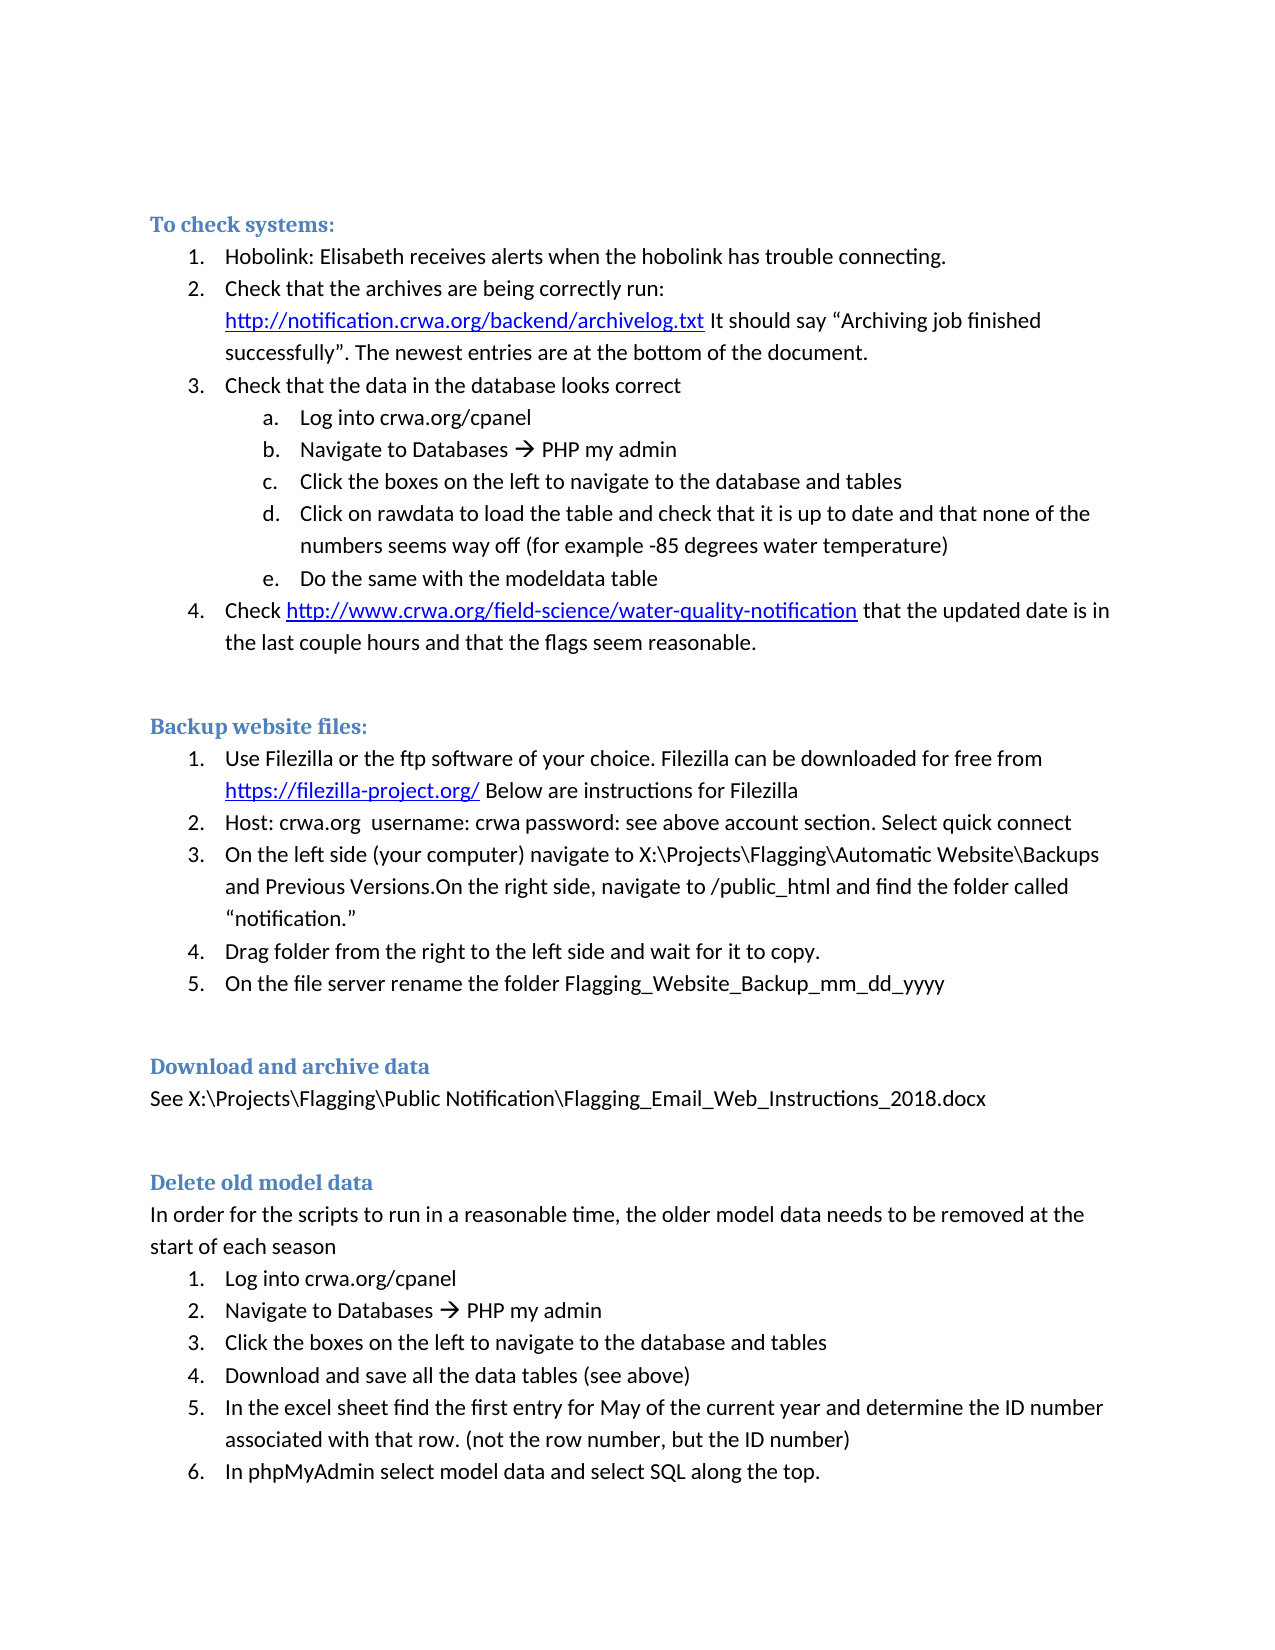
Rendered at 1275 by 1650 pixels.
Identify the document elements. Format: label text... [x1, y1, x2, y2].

list Check that the archives are being correctly run: http://notification.crwa.org/backend/archivelog.txt It should say “Archiving job finished successfully”. The newest entries are at the bottom of the document. [187, 274, 1125, 367]
list Click the boxes on the left to navigate to the database and tables [262, 467, 1125, 495]
list Do the same with the modeldata table [262, 564, 1125, 592]
list Use Filezilla or the ftp software of your choice. Filezilla can be downloaded for free from https://filezilla-project.org/ Below are instructions for Filezilla [187, 744, 1125, 804]
text In order for the scripts to run in a reasonable time, the older model data needs to be removed at the start of each season [150, 1200, 1125, 1260]
list Click the boxes on the left to navigate to the database and tables [187, 1328, 1125, 1357]
list Log into crwa.org/cpanel [262, 403, 1125, 431]
subtitle Backup website files: [150, 713, 1125, 740]
list In phpMyAdmin select model data and select SQL along the top. [187, 1457, 1125, 1485]
list Click on rawdata to load the table and check that it is up to date and that none of the numbers seems way off (for example -85 degrees water temperature) [262, 499, 1125, 560]
list Host: crwa.org username: crwa password: see above account section. Select quick connect [187, 808, 1125, 836]
list Check http://www.crwa.org/field-science/water-quality-notification that the updated date is in the last couple hours and that the flags seem reasonable. [187, 596, 1125, 656]
subtitle Download and archive data [150, 1054, 1125, 1081]
list On the file server rename the folder Flagging_Website_Backup_mm_dd_yyyy [187, 969, 1125, 997]
list Navigate to Databases PHP my admin [262, 435, 1125, 463]
list In the excel sheet find the first entry for May of the current year and determine the ID number associated with that row. (not the row number, but the ID number) [187, 1393, 1125, 1453]
list Log into crwa.org/cpanel [187, 1264, 1125, 1292]
list Navigate to Databases PHP my admin [187, 1296, 1125, 1324]
list Drag folder from the right to the left side and wait for it to copy. [187, 937, 1125, 965]
subtitle To check systems: [150, 212, 1125, 238]
list Hobolink: Elisabeth receives alerts when the hobolink has trouble connecting. [187, 242, 1125, 270]
text See X:\Projects\Flagging\Public Notification\Flagging_Email_Web_Instructions_2018.docx [150, 1084, 1125, 1112]
list On the left side (your computer) navigate to X:\Projects\Flagging\Automatic Website\Backups and Previous Versions.On the right side, navigate to /public_html and find the folder called “notification.” [187, 840, 1125, 933]
list Download and save all the data tables (see above) [187, 1361, 1125, 1389]
subtitle Delete old model data [150, 1169, 1125, 1196]
list Check that the data in the database looks correct [187, 371, 1125, 399]
